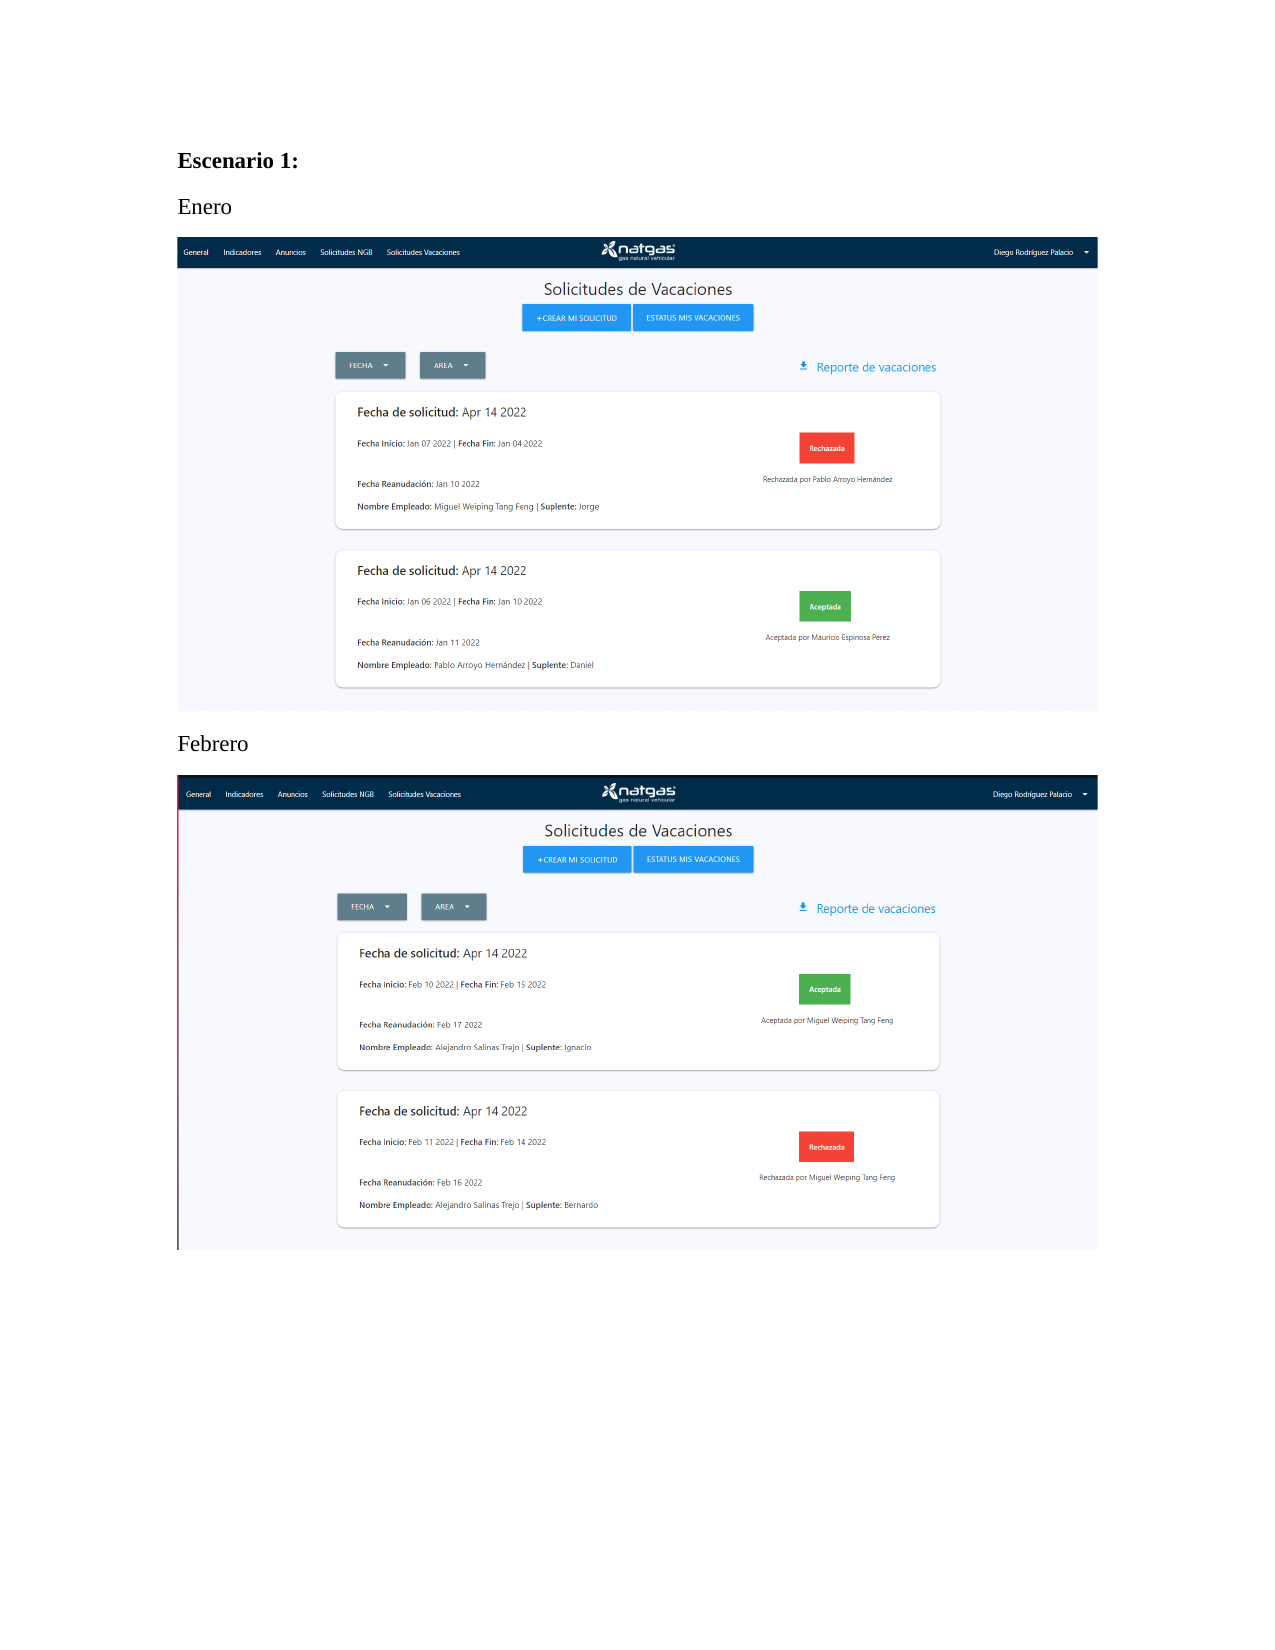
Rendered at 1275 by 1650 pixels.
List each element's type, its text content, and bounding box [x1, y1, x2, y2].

picture [177, 775, 1098, 1250]
text Enero [177, 193, 1098, 219]
text Escenario 1: [177, 148, 1098, 174]
picture [177, 237, 1098, 711]
text Febrero [177, 730, 1098, 756]
